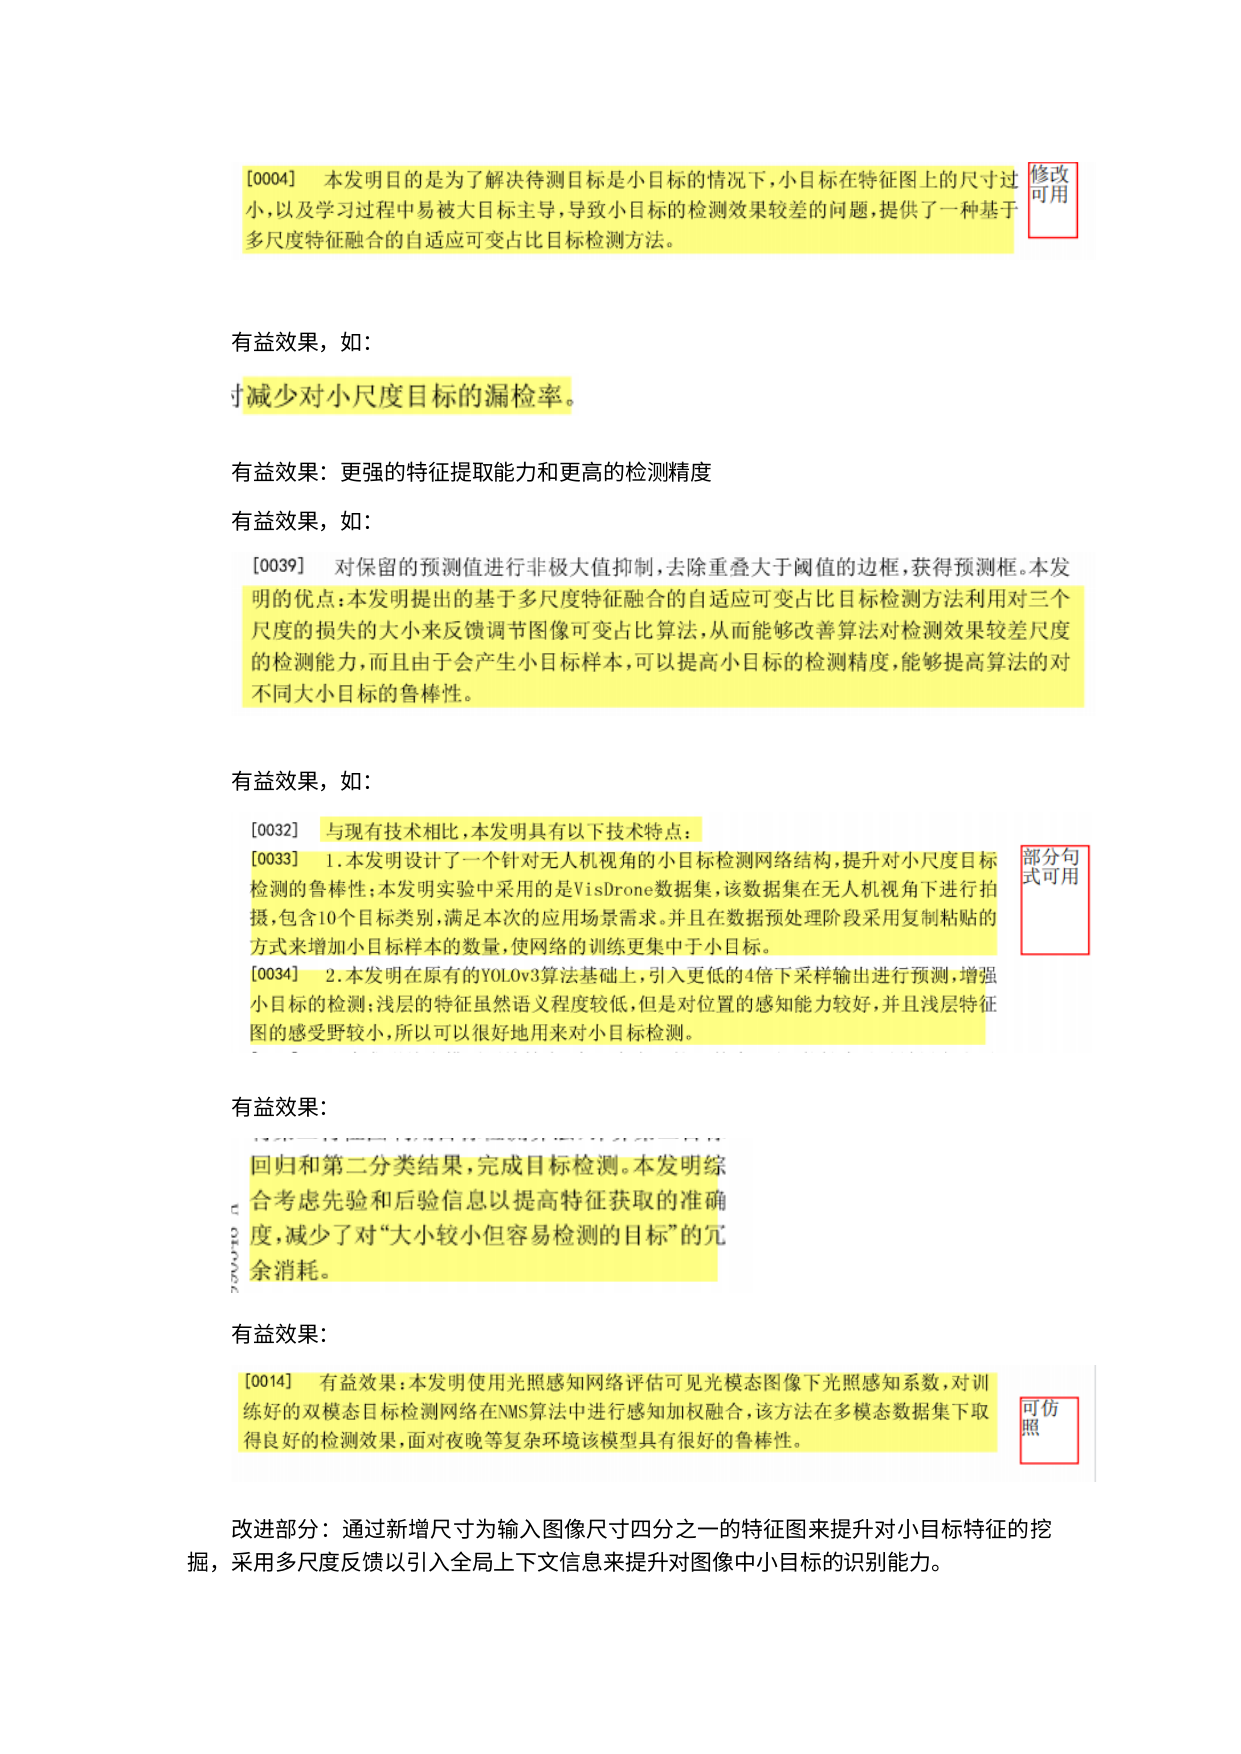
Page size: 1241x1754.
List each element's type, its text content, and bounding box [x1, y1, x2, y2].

text 有益效果，如： [187, 325, 1053, 357]
picture [231, 162, 1097, 260]
picture [231, 552, 1096, 716]
text 有益效果，如： [187, 504, 1053, 536]
picture [231, 1138, 754, 1293]
text 有益效果，如： [187, 764, 1053, 796]
picture [231, 1365, 1097, 1482]
text 有益效果：更强的特征提取能力和更高的检测精度 [187, 455, 1053, 487]
text 改进部分：通过新增尺寸为输入图像尺寸四分之一的特征图来提升对小目标特征的挖掘，采用多尺度反馈以引入全局上下文信息来提升对图像中小目标的识别能力。 [187, 1512, 1053, 1577]
text 有益效果： [187, 1317, 1053, 1349]
picture [231, 373, 580, 416]
text 有益效果： [187, 1089, 1053, 1122]
picture [231, 812, 1096, 1053]
